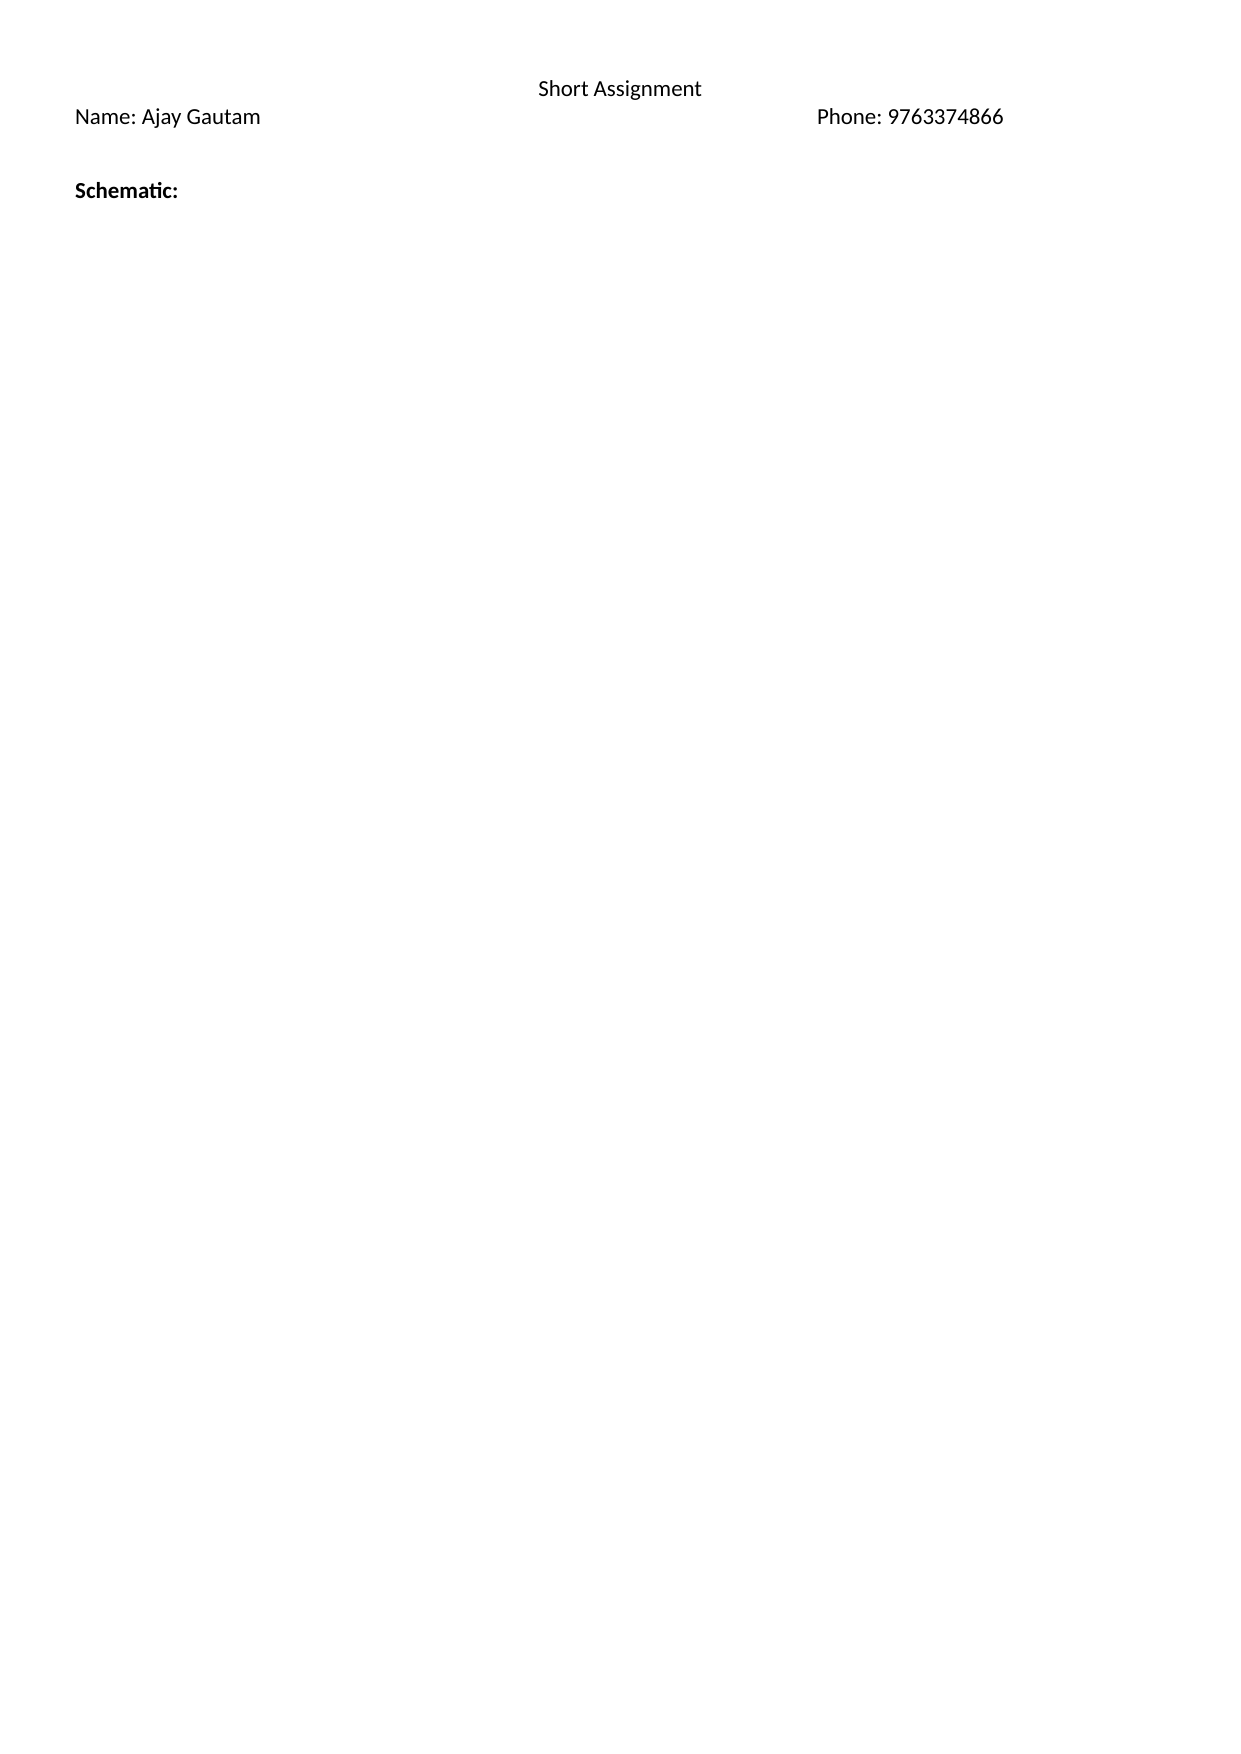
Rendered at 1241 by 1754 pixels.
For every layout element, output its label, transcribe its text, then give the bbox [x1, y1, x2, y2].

text Schematic: [75, 177, 1165, 205]
